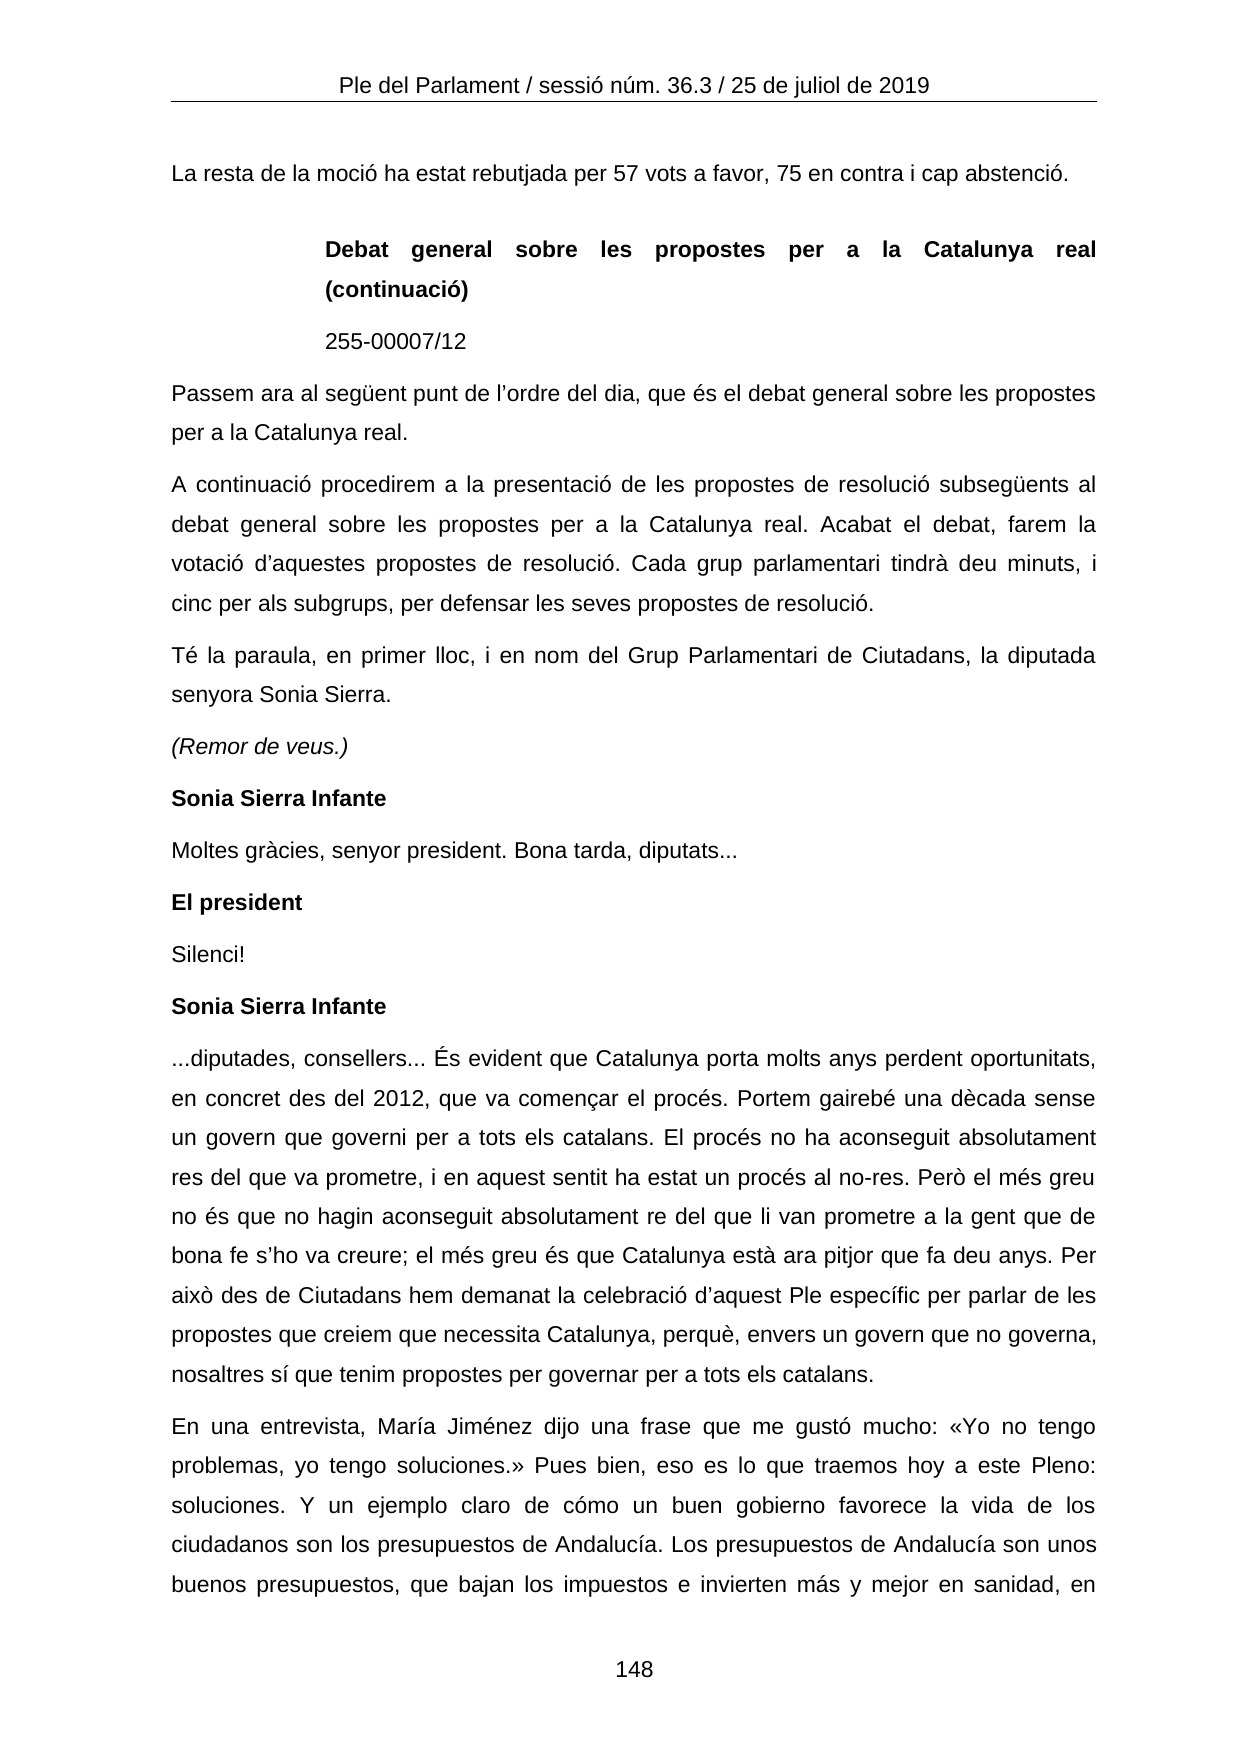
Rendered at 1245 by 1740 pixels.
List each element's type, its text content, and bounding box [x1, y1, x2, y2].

text Sonia Sierra Infante [171, 993, 1097, 1019]
text A continuació procedirem a la presentació de les propostes de resolució subsegüents al debat general sobre les propostes per a la Catalunya real. Acabat el debat, farem la votació d’aquestes propostes de resolució. Cada grup parlamentari tindrà deu minuts, i cinc per als subgrups, per defensar les seves propostes de resolució. [171, 471, 1097, 616]
text ...diputades, consellers... És evident que Catalunya porta molts anys perdent oportunitats, en concret des del 2012, que va començar el procés. Portem gairebé una dècada sense un govern que governi per a tots els catalans. El procés no ha aconseguit absolutament res del que va prometre, i en aquest sentit ha estat un procés al no-res. Però el més greu no és que no hagin aconseguit absolutament re del que li van prometre a la gent que de bona fe s’ho va creure; el més greu és que Catalunya està ara pitjor que fa deu anys. Per això des de Ciutadans hem demanat la celebració d’aquest Ple específic per parlar de les propostes que creiem que necessita Catalunya, perquè, envers un govern que no governa, nosaltres sí que tenim propostes per governar per a tots els catalans. [171, 1045, 1097, 1387]
text Silenci! [171, 941, 1097, 967]
text Sonia Sierra Infante [171, 785, 1097, 812]
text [171, 1413, 1097, 1597]
text Passem ara al següent punt de l’ordre del dia, que és el debat general sobre les propostes per a la Catalunya real. [171, 380, 1097, 446]
text El president [171, 889, 1097, 916]
text Moltes gràcies, senyor president. Bona tarda, diputats... [171, 837, 1097, 863]
text Debat general sobre les propostes per a la Catalunya real (continuació) [325, 236, 1097, 302]
text (Remor de veus.) [171, 733, 1097, 759]
text La resta de la moció ha estat rebutjada per 57 vots a favor, 75 en contra i cap abstenció. [171, 159, 1097, 186]
text Té la paraula, en primer lloc, i en nom del Grup Parlamentari de Ciutadans, la diputada senyora Sonia Sierra. [171, 642, 1097, 708]
text 255-00007/12 [325, 328, 1097, 354]
